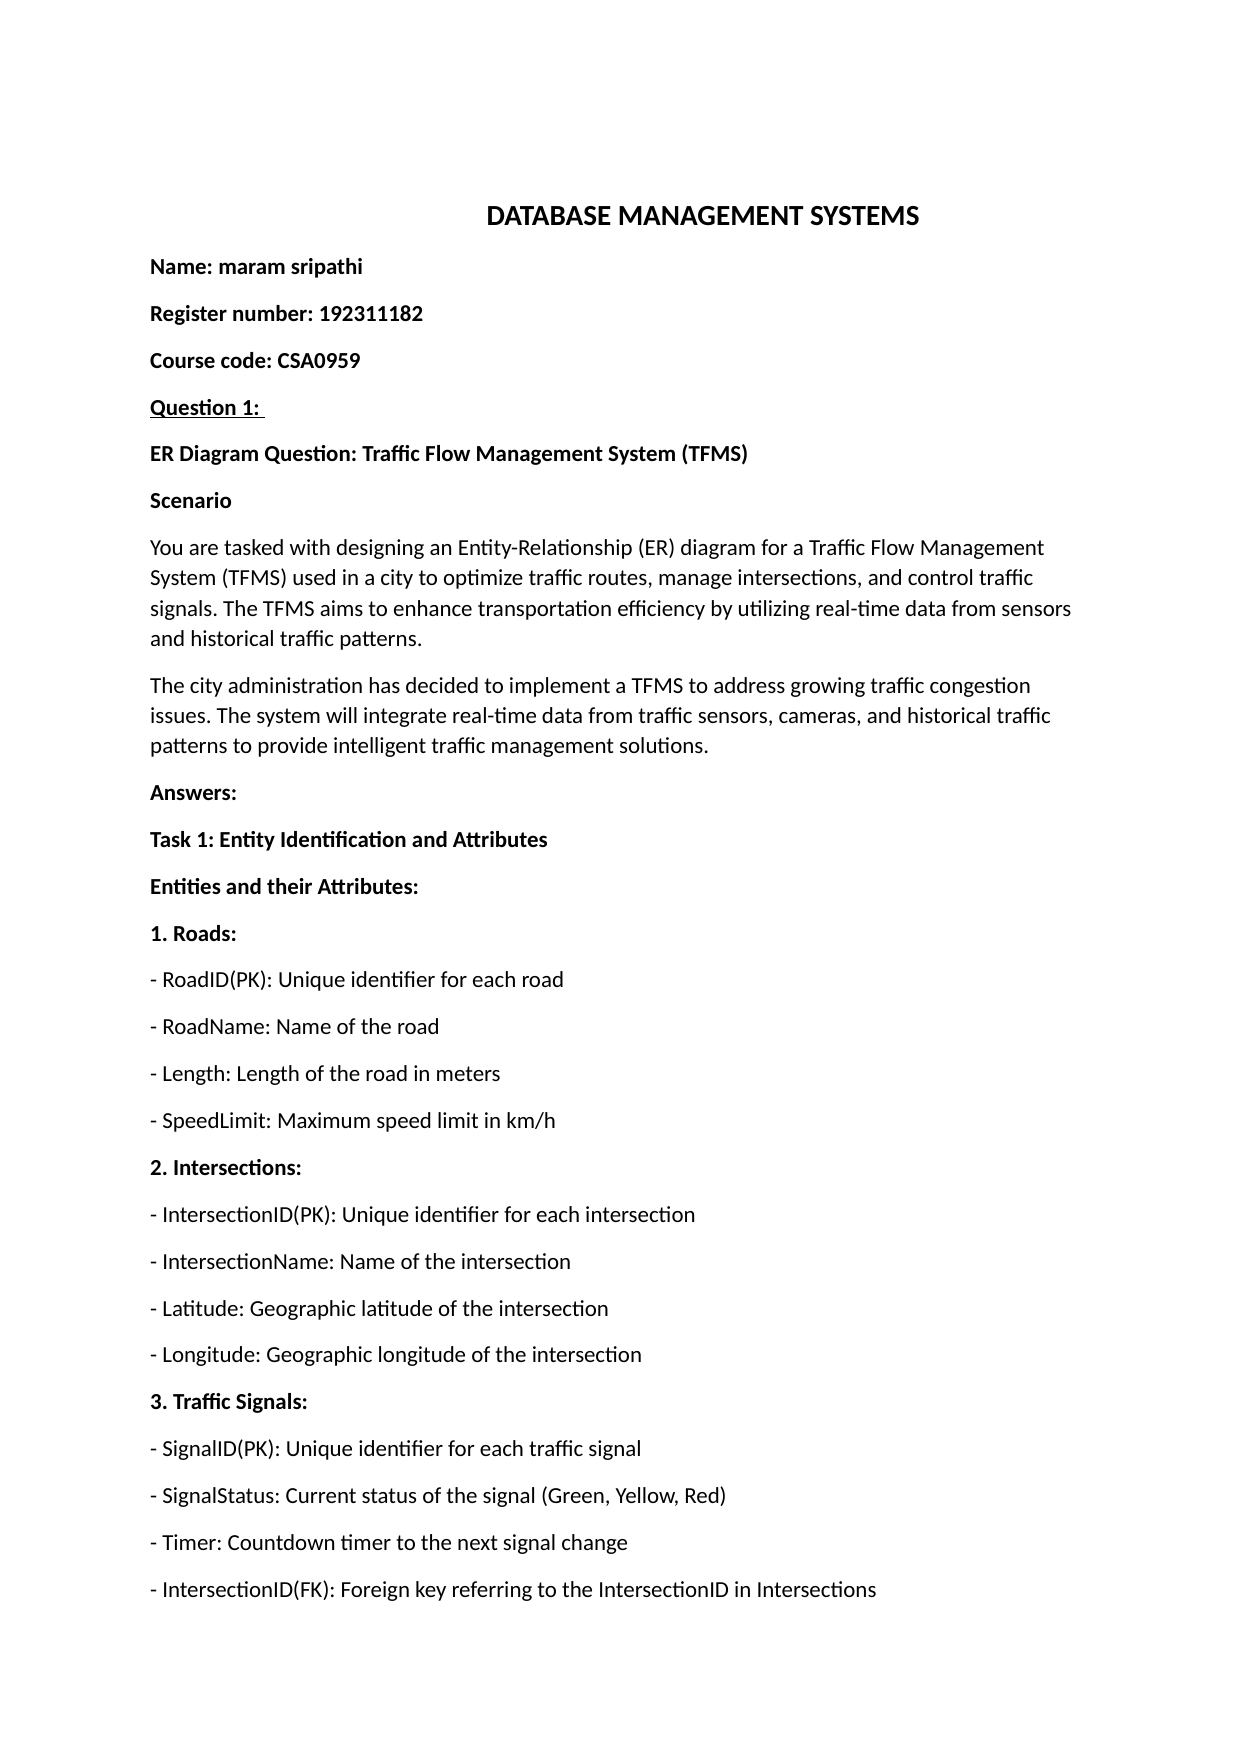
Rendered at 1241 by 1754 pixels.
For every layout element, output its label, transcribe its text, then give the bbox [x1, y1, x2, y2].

text ER Diagram Question: Traffic Flow Management System (TFMS) [150, 439, 1090, 467]
text - Latitude: Geographic latitude of the intersection [150, 1294, 1090, 1322]
text - IntersectionID(PK): Unique identifier for each intersection [150, 1200, 1090, 1228]
text The city administration has decided to implement a TFMS to address growing traffic congestion issues. The system will integrate real-time data from traffic sensors, cameras, and historical traffic patterns to provide intelligent traffic management solutions. [150, 671, 1090, 759]
text Question 1: [150, 393, 1090, 421]
text Scenario [150, 486, 1090, 514]
text - Length: Length of the road in meters [150, 1059, 1090, 1087]
text You are tasked with designing an Entity-Relationship (ER) diagram for a Traffic Flow Management System (TFMS) used in a city to optimize traffic routes, manage intersections, and control traffic signals. The TFMS aims to enhance transportation efficiency by utilizing real-time data from sensors and historical traffic patterns. [150, 533, 1090, 652]
text - RoadName: Name of the road [150, 1012, 1090, 1040]
text - SignalStatus: Current status of the signal (Green, Yellow, Red) [150, 1481, 1090, 1509]
text 2. Intersections: [150, 1153, 1090, 1181]
text 3. Traffic Signals: [150, 1387, 1090, 1415]
text 1. Roads: [150, 919, 1090, 947]
text Task 1: Entity Identification and Attributes [150, 825, 1090, 853]
text Answers: [150, 778, 1090, 806]
text DATABASE MANAGEMENT SYSTEMS [150, 197, 1090, 232]
text Register number: 192311182 [150, 299, 1090, 327]
text Course code: CSA0959 [150, 346, 1090, 374]
text - SpeedLimit: Maximum speed limit in km/h [150, 1106, 1090, 1134]
text - IntersectionName: Name of the intersection [150, 1247, 1090, 1275]
text - Timer: Countdown timer to the next signal change [150, 1528, 1090, 1556]
text - IntersectionID(FK): Foreign key referring to the IntersectionID in Intersections [150, 1575, 1090, 1603]
text Entities and their Attributes: [150, 872, 1090, 900]
text Name: maram sripathi [150, 252, 1090, 280]
text - RoadID(PK): Unique identifier for each road [150, 966, 1090, 993]
text - SignalID(PK): Unique identifier for each traffic signal [150, 1434, 1090, 1462]
text - Longitude: Geographic longitude of the intersection [150, 1341, 1090, 1368]
